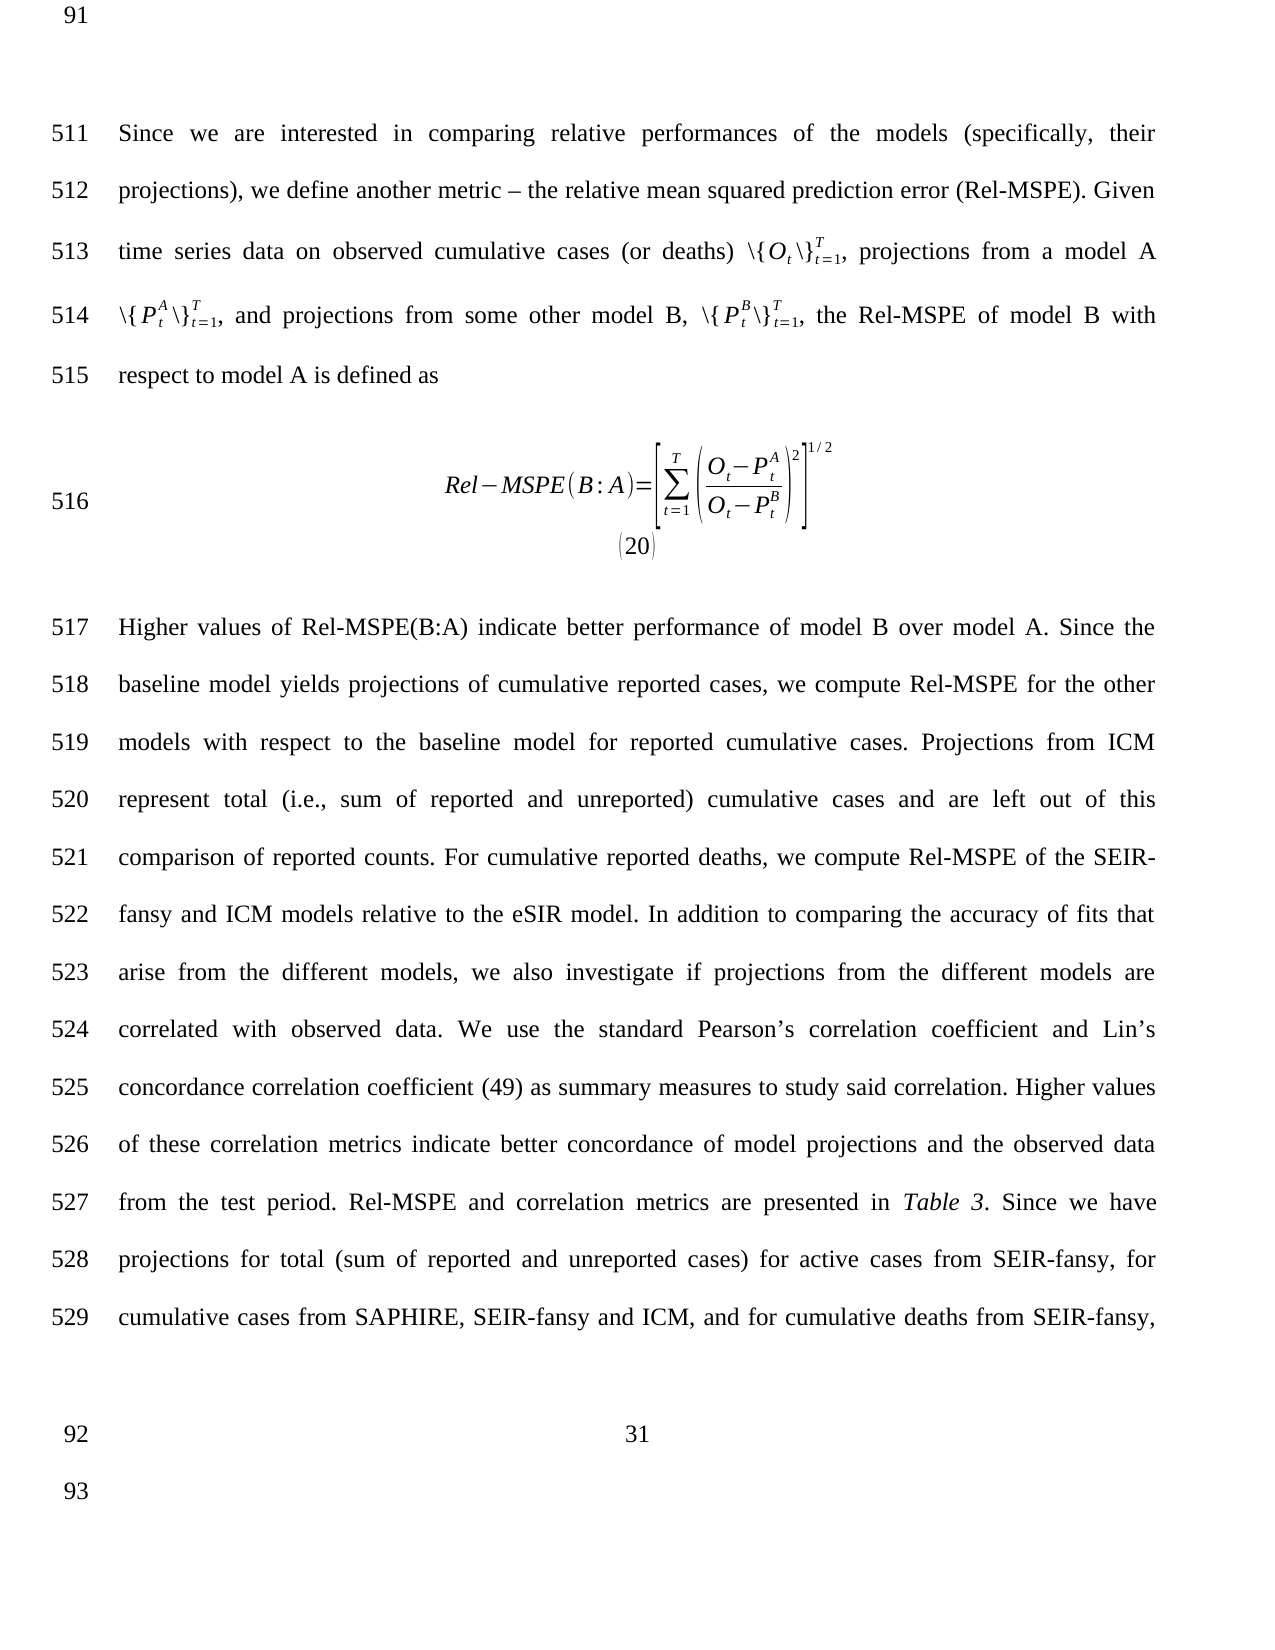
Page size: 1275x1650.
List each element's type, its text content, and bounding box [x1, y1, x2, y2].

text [118, 612, 1157, 1330]
text Since we are interested in comparing relative performances of the models (specifically, their projections), we define another metric – the relative mean squared prediction error (Rel-MSPE). Given time series data on observed cumulative cases (or deaths) , projections from a model A , and projections from some other model B, , the Rel-MSPE of model B with respect to model A is defined as [118, 118, 1157, 389]
